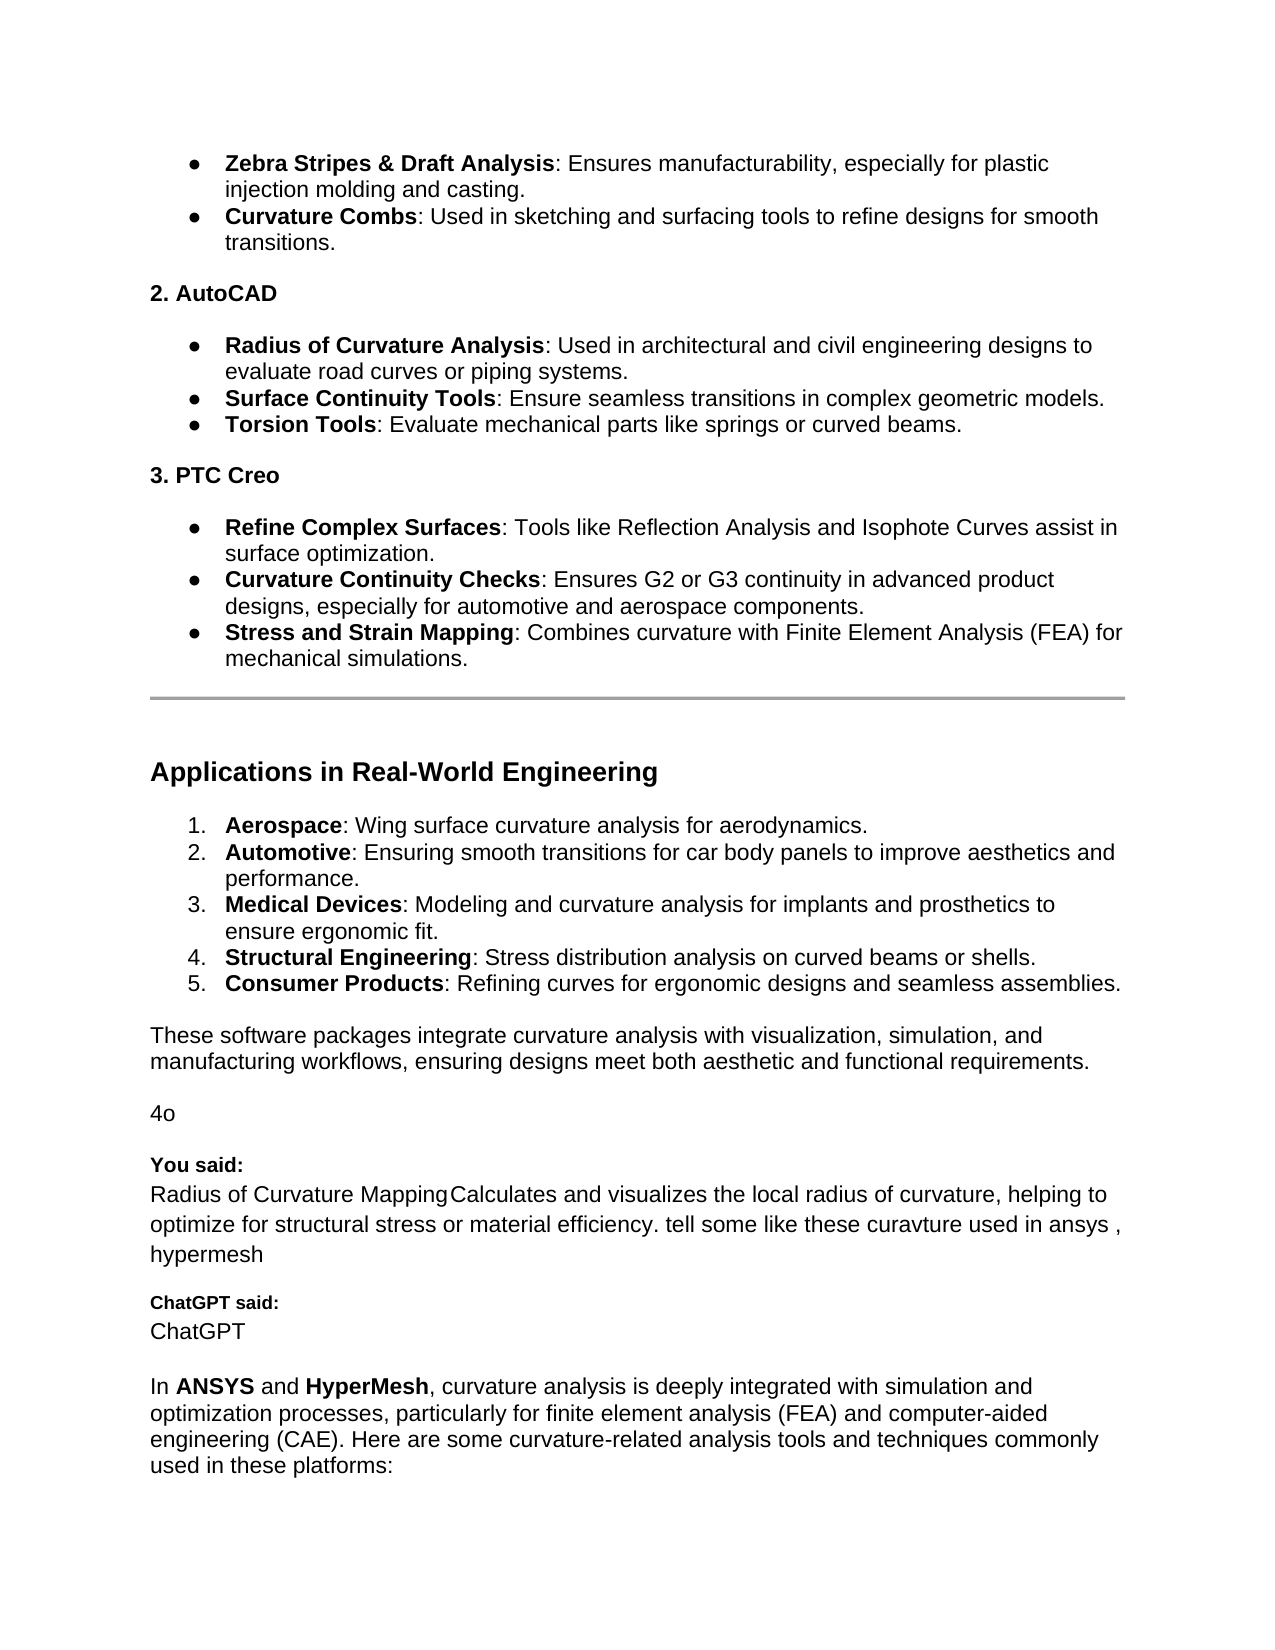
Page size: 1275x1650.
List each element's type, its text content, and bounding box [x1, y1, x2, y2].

list Torsion Tools: Evaluate mechanical parts like springs or curved beams. [187, 411, 1125, 437]
list Automotive: Ensuring smooth transitions for car body panels to improve aesthetics and performance. [187, 839, 1125, 891]
list Stress and Strain Mapping: Combines curvature with Finite Element Analysis (FEA) for mechanical simulations. [187, 619, 1125, 672]
list Aerospace: Wing surface curvature analysis for aerodynamics. [187, 812, 1125, 839]
list Curvature Continuity Checks: Ensures G2 or G3 continuity in advanced product designs, especially for automotive and aerospace components. [187, 566, 1125, 619]
text ChatGPT [150, 1318, 1125, 1344]
text In ANSYS and HyperMesh, curvature analysis is deeply integrated with simulation and optimization processes, particularly for finite element analysis (FEA) and computer-aided engineering (CAE). Here are some curvature-related analysis tools and techniques commonly used in these platforms: [150, 1373, 1125, 1478]
text 4o [150, 1099, 1125, 1126]
text These software packages integrate curvature analysis with visualization, simulation, and manufacturing workflows, ensuring designs meet both aesthetic and functional requirements. [150, 1022, 1125, 1074]
list Consumer Products: Refining curves for ergonomic designs and seamless assemblies. [187, 970, 1125, 997]
list Structural Engineering: Stress distribution analysis on curved beams or shells. [187, 944, 1125, 970]
subtitle ChatGPT said: [150, 1292, 1125, 1314]
subtitle 2. AutoCAD [150, 280, 1125, 307]
subtitle 3. PTC Creo [150, 462, 1125, 488]
subtitle You said: [150, 1153, 1125, 1177]
list Medical Devices: Modeling and curvature analysis for implants and prosthetics to ensure ergonomic fit. [187, 891, 1125, 944]
list Refine Complex Surfaces: Tools like Reflection Analysis and Isophote Curves assist in surface optimization. [187, 513, 1125, 566]
list Radius of Curvature Analysis: Used in architectural and civil engineering designs to evaluate road curves or piping systems. [187, 332, 1125, 384]
list Curvature Combs: Used in sketching and surfacing tools to refine designs for smooth transitions. [187, 203, 1125, 255]
list Zebra Stripes & Draft Analysis: Ensures manufacturability, especially for plastic injection molding and casting. [187, 150, 1125, 203]
subtitle Applications in Real-World Engineering [150, 756, 1125, 787]
list Surface Continuity Tools: Ensure seamless transitions in complex geometric models. [187, 384, 1125, 411]
text Radius of Curvature Mapping Calculates and visualizes the local radius of curvature, helping to optimize for structural stress or material efficiency. tell some like these curavture used in ansys , hypermesh [150, 1181, 1125, 1267]
